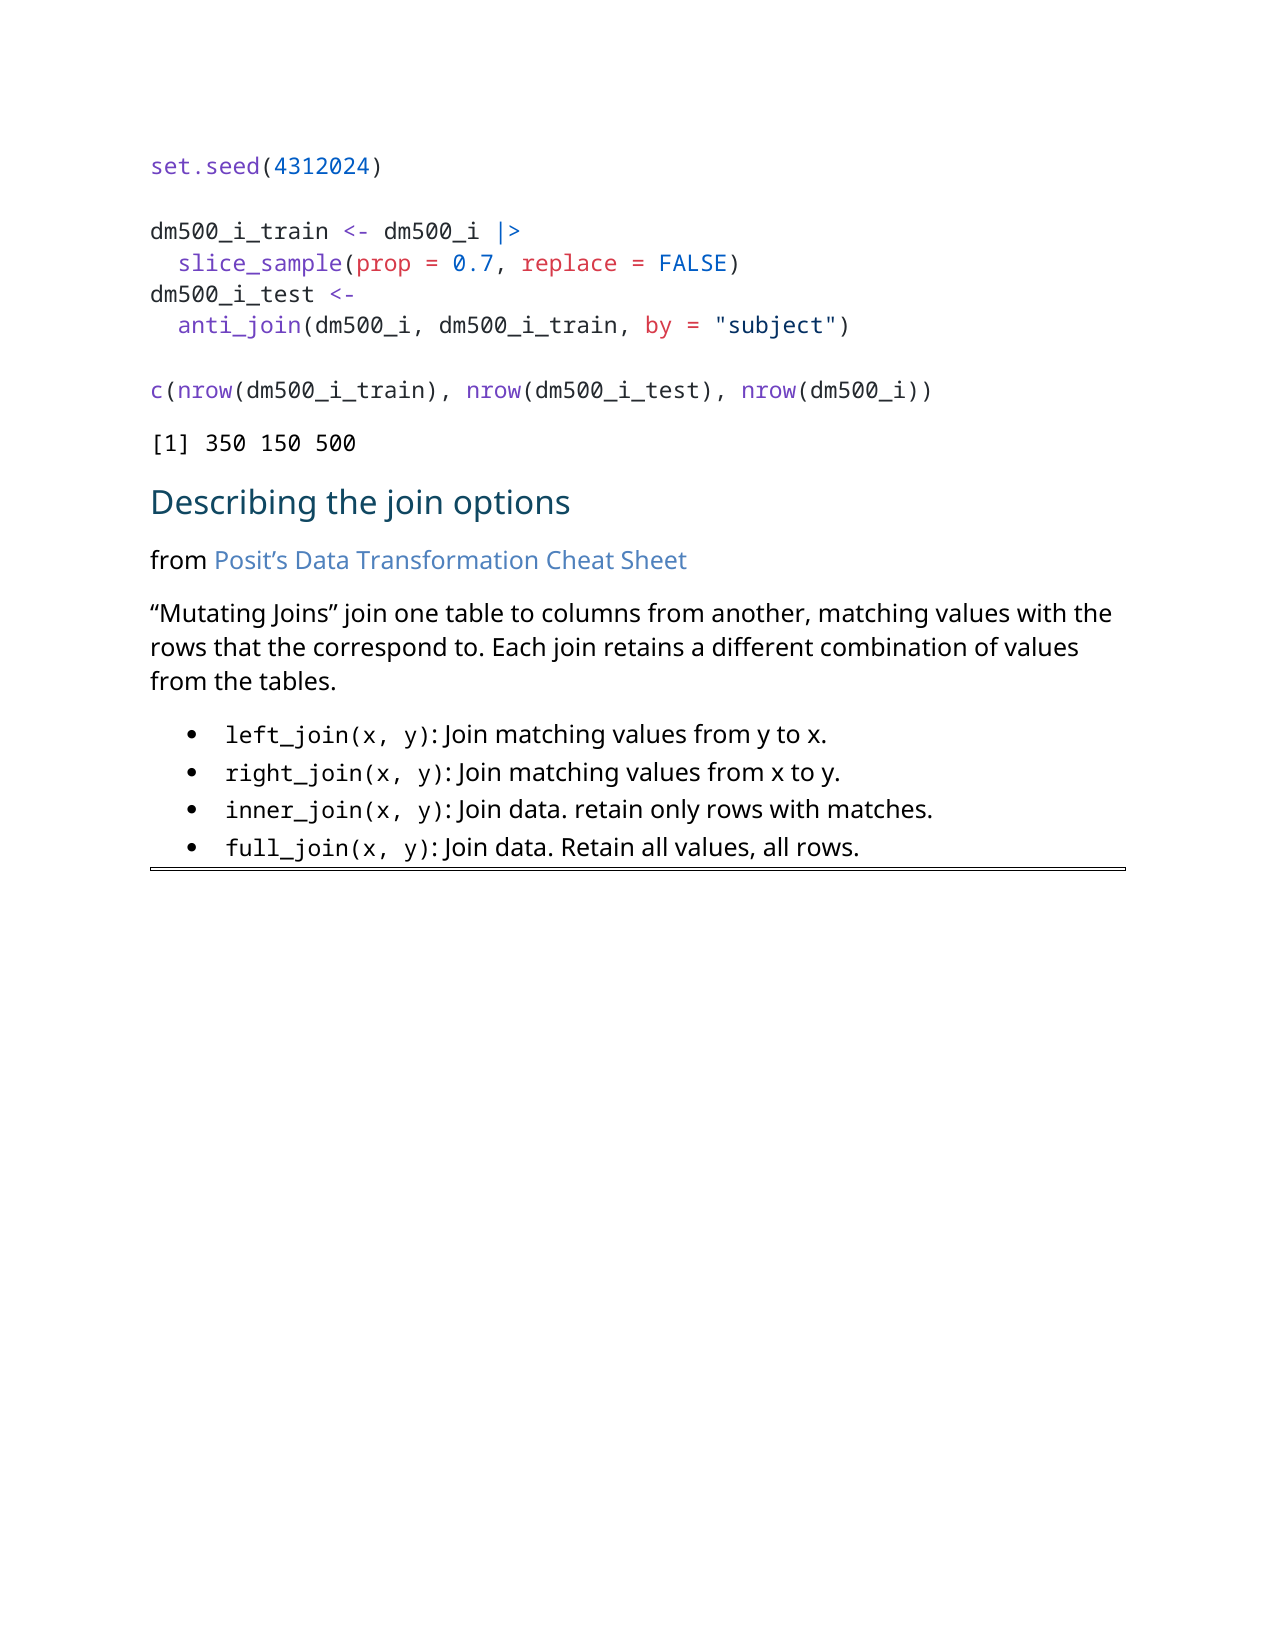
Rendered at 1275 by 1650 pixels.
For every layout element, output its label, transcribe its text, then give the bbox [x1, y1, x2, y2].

list left_join(x, y): Join matching values from y to x. [187, 716, 1125, 751]
list full_join(x, y): Join data. Retain all values, all rows. [187, 830, 1125, 864]
text set.seed(4312024) dm500_i_train <- dm500_i |> slice_sample(prop = 0.7, replace = FALSE) dm500_i_test <- anti_join(dm500_i, dm500_i_train, by = "subject") c(nrow(dm500_i_train), nrow(dm500_i_test), nrow(dm500_i)) [150, 150, 1125, 406]
text “Mutating Joins” join one table to columns from another, matching values with the rows that the correspond to. Each join retains a different combination of values from the tables. [150, 596, 1125, 698]
subtitle Describing the join options [150, 478, 1125, 524]
text from Posit’s Data Transformation Cheat Sheet [150, 543, 1125, 577]
list right_join(x, y): Join matching values from x to y. [187, 754, 1125, 788]
list inner_join(x, y): Join data. retain only rows with matches. [187, 792, 1125, 826]
text [1] 350 150 500 [150, 426, 1125, 458]
